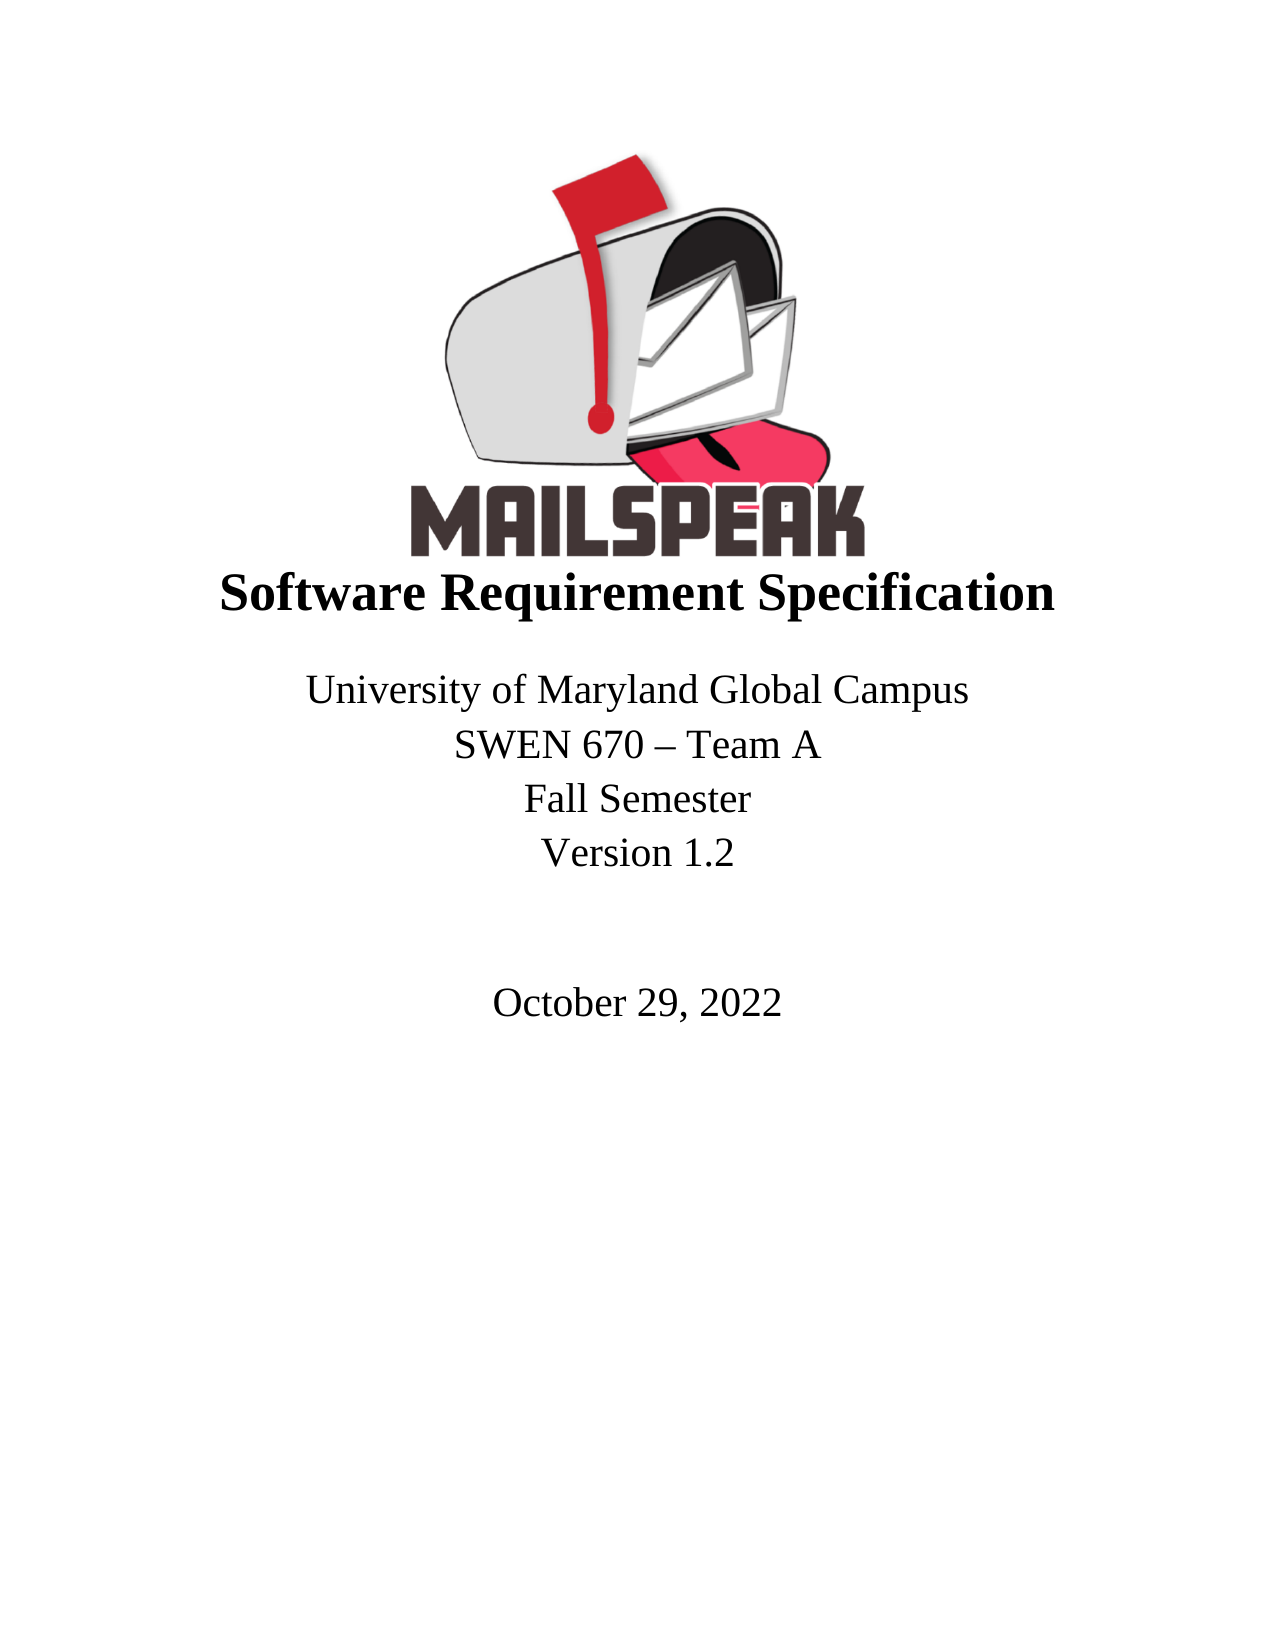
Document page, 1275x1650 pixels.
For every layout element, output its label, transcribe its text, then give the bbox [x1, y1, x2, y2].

subtitle University of Maryland Global Campus [150, 665, 1125, 713]
subtitle October 29, 2022 [150, 929, 1125, 1025]
subtitle SWEN 670 – Team A [150, 719, 1125, 767]
subtitle Version 1.2 [150, 827, 1125, 923]
subtitle Fall Semester [150, 773, 1125, 821]
title Software Requirement Specification [150, 559, 1125, 622]
picture [407, 150, 868, 560]
